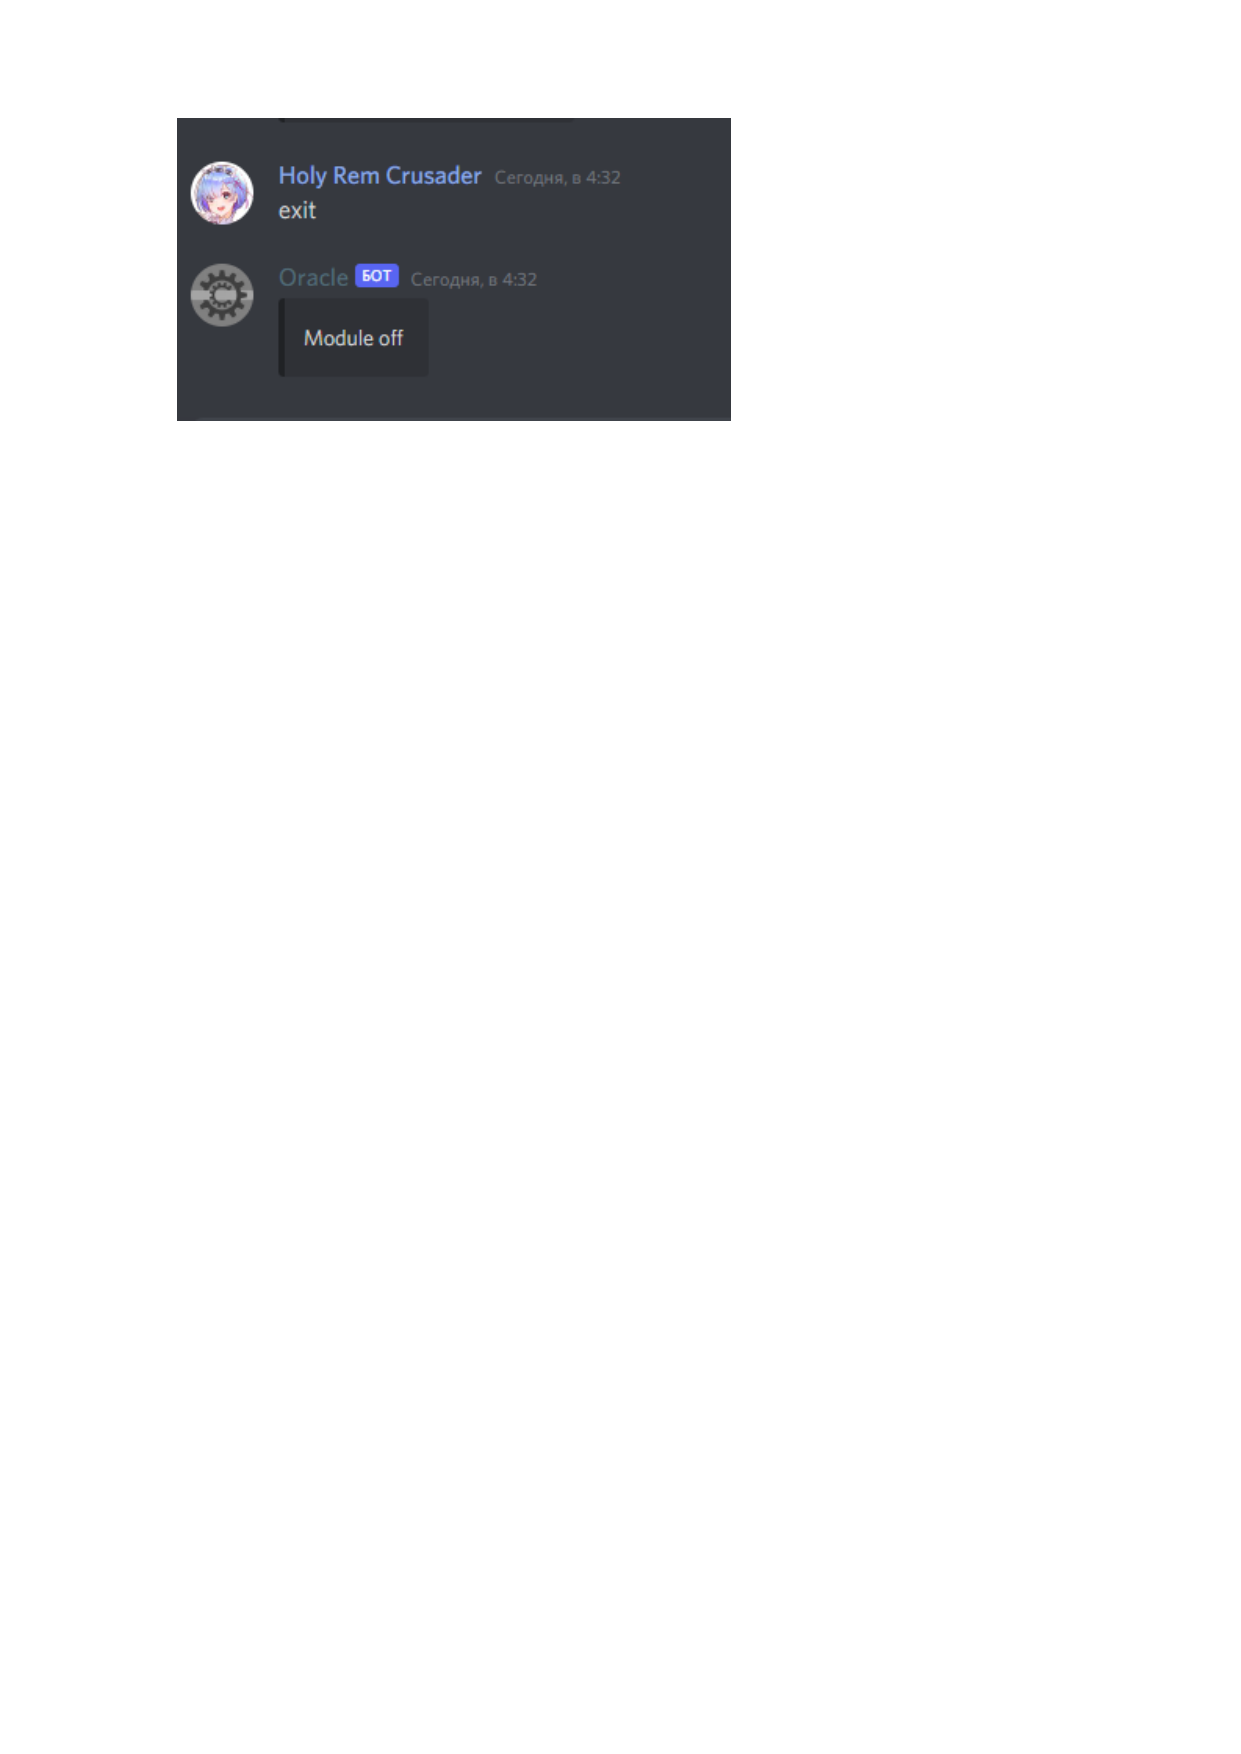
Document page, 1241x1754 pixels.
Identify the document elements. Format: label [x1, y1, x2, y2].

picture [177, 118, 731, 421]
